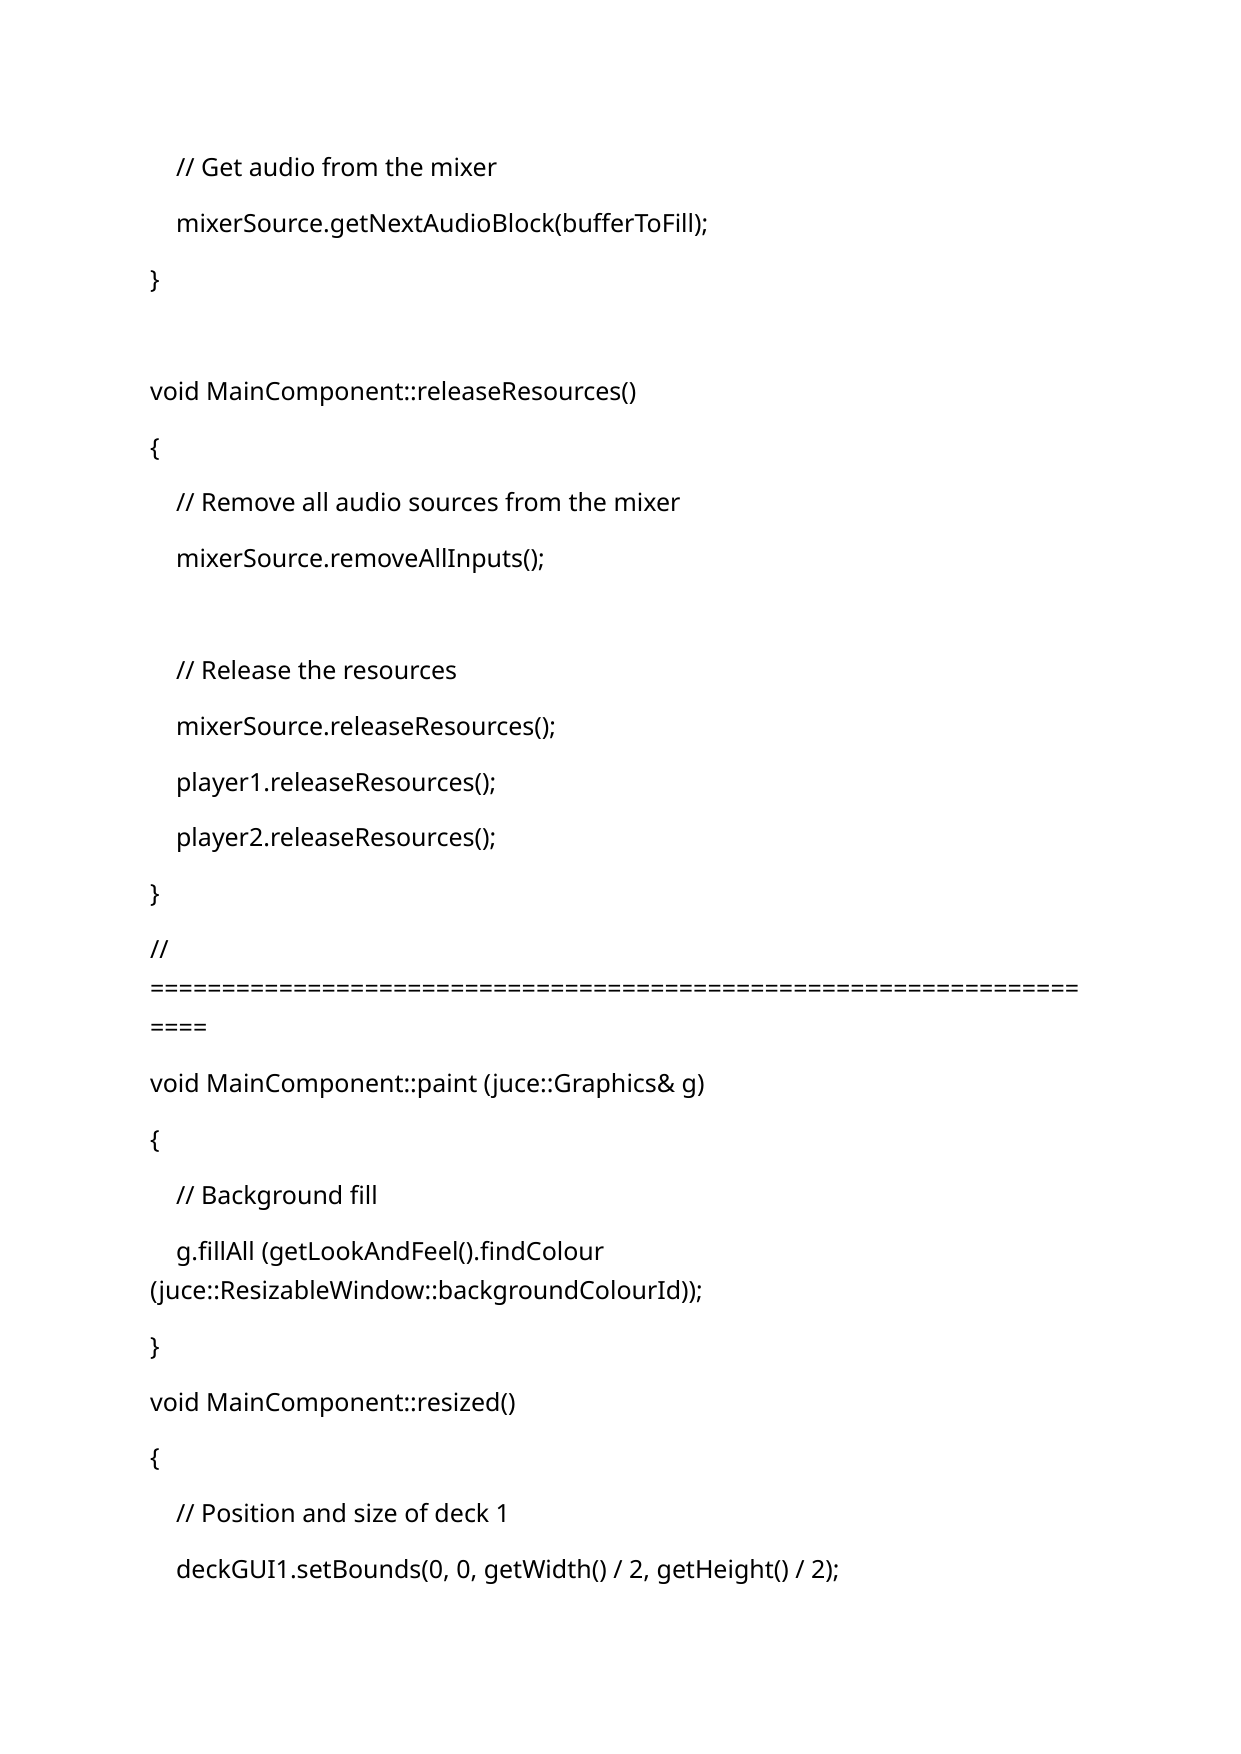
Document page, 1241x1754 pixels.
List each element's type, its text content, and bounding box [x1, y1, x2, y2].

text { [150, 429, 1090, 463]
text // Release the resources [150, 652, 1090, 687]
text g.fillAll (getLookAndFeel().findColour (juce::ResizableWindow::backgroundColourId)); [150, 1233, 1090, 1307]
text mixerSource.releaseResources(); [150, 708, 1090, 742]
text { [150, 1122, 1090, 1156]
text player2.releaseResources(); [150, 820, 1090, 854]
text player1.releaseResources(); [150, 764, 1090, 798]
text // Remove all audio sources from the mixer [150, 485, 1090, 519]
text void MainComponent::releaseResources() [150, 373, 1090, 407]
text mixerSource.removeAllInputs(); [150, 541, 1090, 575]
text } [150, 262, 1090, 296]
text void MainComponent::resized() [150, 1384, 1090, 1418]
text } [150, 1328, 1090, 1362]
text // Background fill [150, 1177, 1090, 1212]
text } [150, 876, 1090, 910]
text void MainComponent::paint (juce::Graphics& g) [150, 1066, 1090, 1100]
text // Get audio from the mixer [150, 150, 1090, 184]
text deckGUI1.setBounds(0, 0, getWidth() / 2, getHeight() / 2); [150, 1552, 1090, 1586]
text { [150, 1440, 1090, 1474]
text //===================================================================== [150, 932, 1090, 1044]
text // Position and size of deck 1 [150, 1496, 1090, 1530]
text mixerSource.getNextAudioBlock(bufferToFill); [150, 206, 1090, 240]
